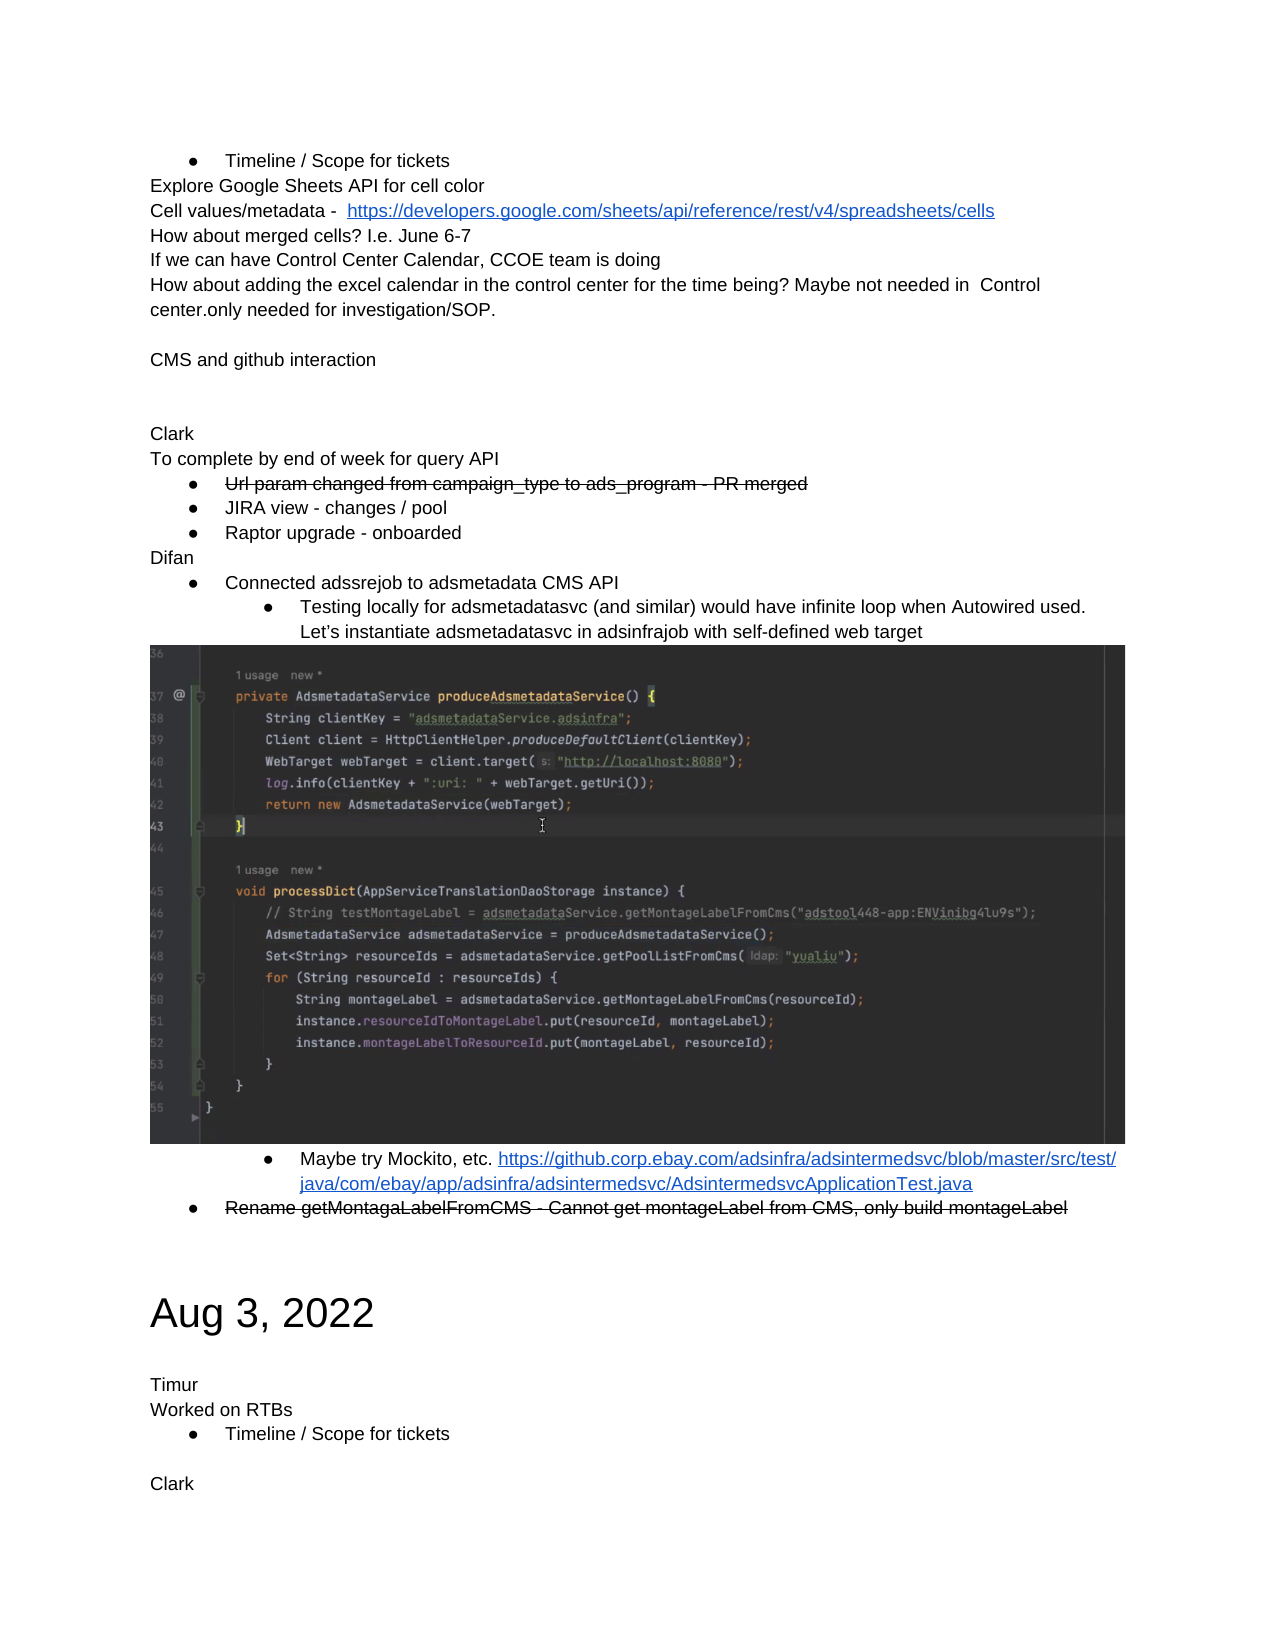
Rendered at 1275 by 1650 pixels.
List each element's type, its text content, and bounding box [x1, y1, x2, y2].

text If we can have Control Center Calendar, CCOE team is doing [150, 249, 1125, 271]
list Rename getMontagaLabelFromCMS - Cannot get montageLabel from CMS, only build montageLabel [187, 1197, 1125, 1219]
list Testing locally for adsmetadatasvc (and similar) would have infinite loop when Autowired used. Let’s instantiate adsmetadatasvc in adsinfrajob with self-defined web target [262, 596, 1125, 643]
subtitle Aug 3, 2022 [150, 1288, 1125, 1336]
text Cell values/metadata - ​​https://developers.google.com/sheets/api/reference/rest/v4/spreadsheets/cells [150, 199, 1125, 221]
text Worked on RTBs [150, 1398, 1125, 1420]
text Timur [150, 1374, 1125, 1395]
text Clark [150, 423, 1125, 444]
text CMS and github interaction [150, 348, 1125, 370]
list Timeline / Scope for tickets [187, 150, 1125, 172]
list Url param changed from campaign_type to ads_program - PR merged [187, 472, 1125, 494]
text How about adding the excel calendar in the control center for the time being? Maybe not needed in Control center.only needed for investigation/SOP. [150, 274, 1125, 320]
text Difan [150, 547, 1125, 568]
list Connected adssrejob to adsmetadata CMS API [187, 571, 1125, 593]
text Explore Google Sheets API for cell color [150, 175, 1125, 196]
list Timeline / Scope for tickets [187, 1423, 1125, 1445]
list JIRA view - changes / pool [187, 497, 1125, 519]
text How about merged cells? I.e. June 6-7 [150, 224, 1125, 246]
text To complete by end of week for query API [150, 447, 1125, 469]
picture [150, 645, 1125, 1144]
list Maybe try Mockito, etc. ​​https://github.corp.ebay.com/adsinfra/adsintermedsvc/blob/master/src/test/java/com/ebay/app/adsinfra/adsintermedsvc/AdsintermedsvcApplicationTest.java [262, 1148, 1125, 1194]
list Raptor upgrade - onboarded [187, 522, 1125, 543]
text Clark [150, 1473, 1125, 1494]
